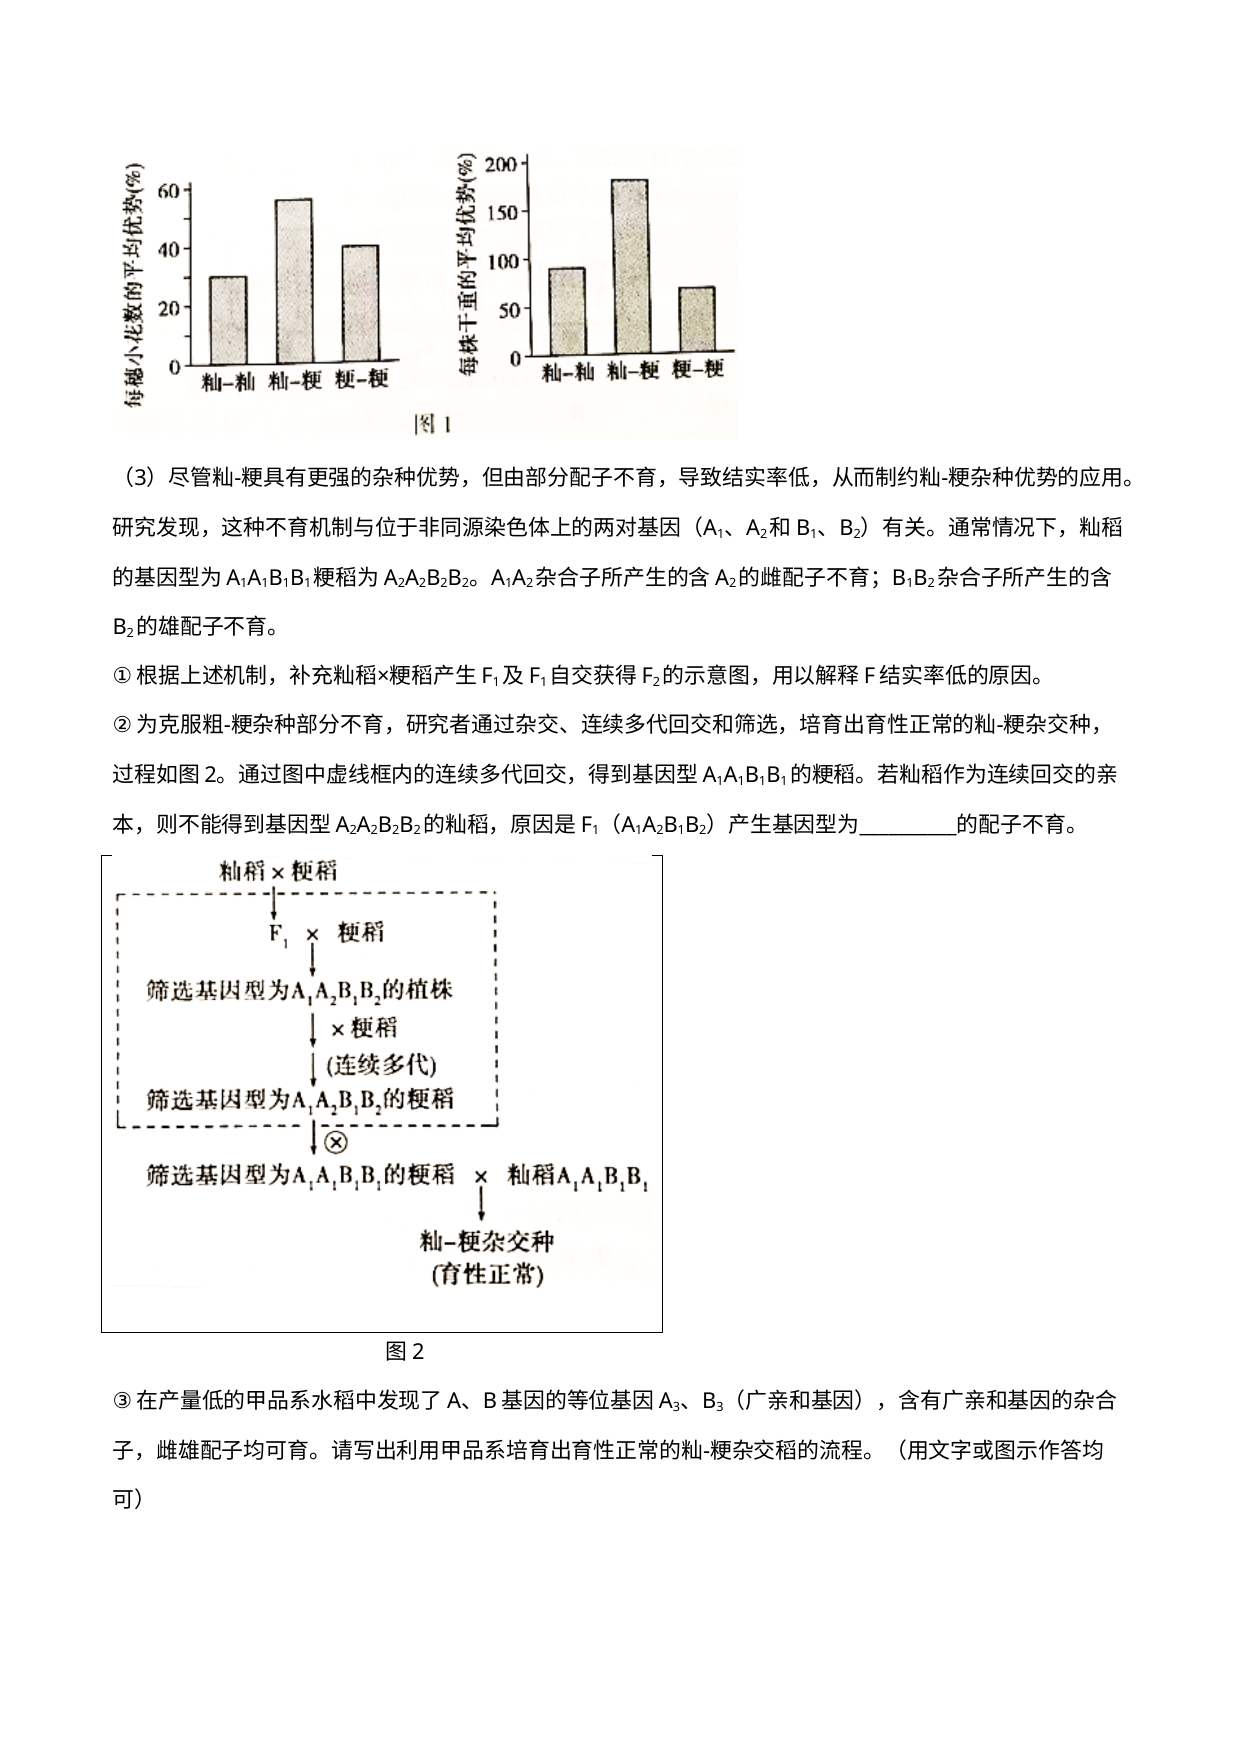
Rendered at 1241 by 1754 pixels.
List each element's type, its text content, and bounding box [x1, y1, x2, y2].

text （3）尽管籼-粳具有更强的杂种优势，但由部分配子不育，导致结实率低，从而制约籼-粳杂种优势的应用。研究发现，这种不育机制与位于非同源染色体上的两对基因（A1、A2和B1、B2）有关。通常情况下，籼稻的基因型为A1A1B1B1粳稻为A2A2B2B2。A1A2杂合子所产生的含A2的雌配子不育；B1B2杂合子所产生的含B2的雄配子不育。 [112, 460, 1128, 642]
text 图2 [112, 1333, 1128, 1366]
text ③在产量低的甲品系水稻中发现了A、B基因的等位基因A3、B3（广亲和基因），含有广亲和基因的杂合子，雌雄配子均可育。请写出利用甲品系培育出育性正常的籼-粳杂交稻的流程。（用文字或图示作答均可） [112, 1382, 1128, 1515]
text ②为克服粗-粳杂种部分不育，研究者通过杂交、连续多代回交和筛选，培育出育性正常的籼-粳杂交种，过程如图2。通过图中虚线框内的连续多代回交，得到基因型A1A1B1B1的粳稻。若籼稻作为连续回交的亲本，则不能得到基因型A2A2B2B2的籼稻，原因是F1（A1A2B1B2）产生基因型为__________的配子不育。 [112, 707, 1128, 839]
picture [112, 855, 652, 1289]
table_header [102, 856, 662, 1332]
text ①根据上述机制，补充籼稻×粳稻产生F1及F1自交获得F2的示意图，用以解释F结实率低的原因。 [112, 658, 1128, 691]
picture [112, 148, 738, 439]
